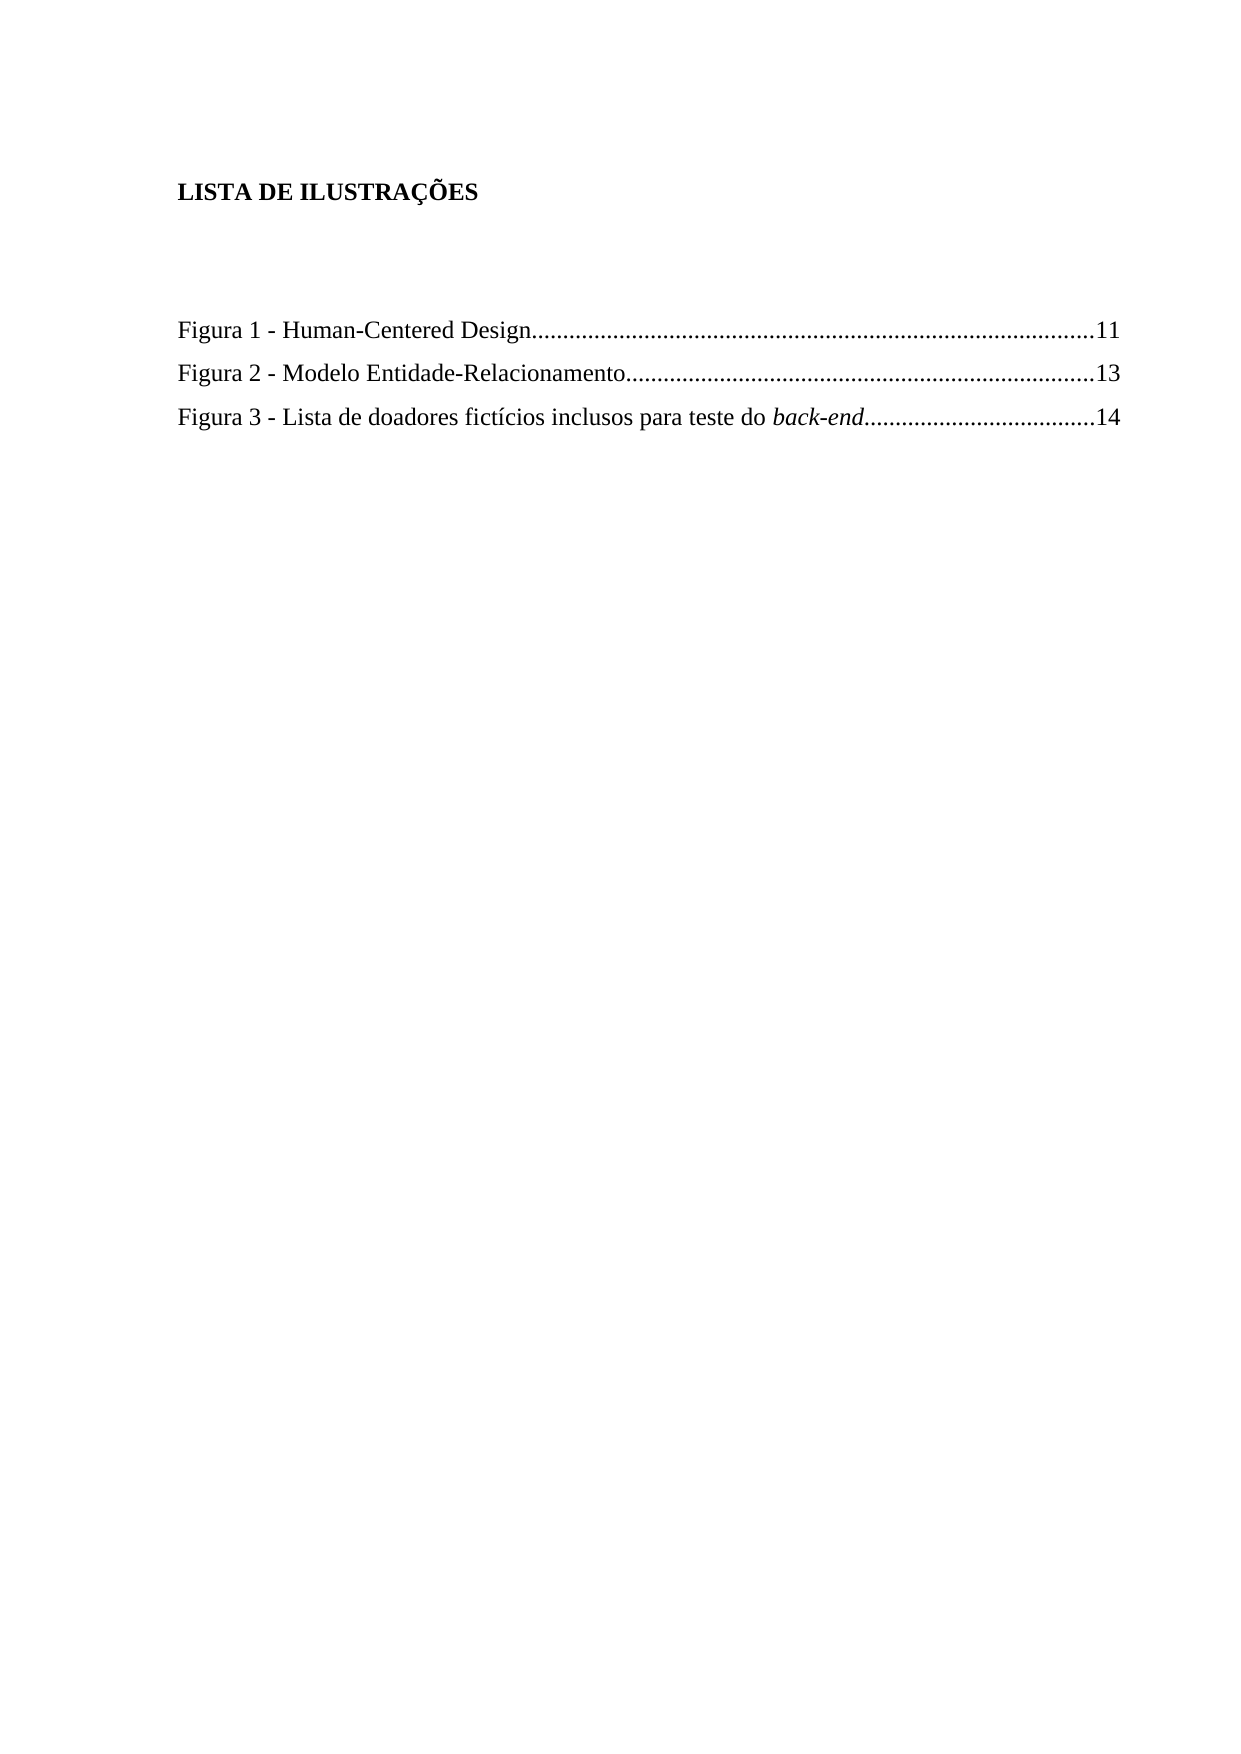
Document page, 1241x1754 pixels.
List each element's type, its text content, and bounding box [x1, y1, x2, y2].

text Figura 3 - Lista de doadores fictícios inclusos para teste do back-end 14 [177, 402, 1122, 430]
text Figura 1 - Human-Centered Design 11 [177, 315, 1122, 344]
text Figura 2 - Modelo Entidade-Relacionamento 13 [177, 358, 1122, 387]
text LISTA DE ILUSTRAÇÕES [177, 177, 1122, 206]
